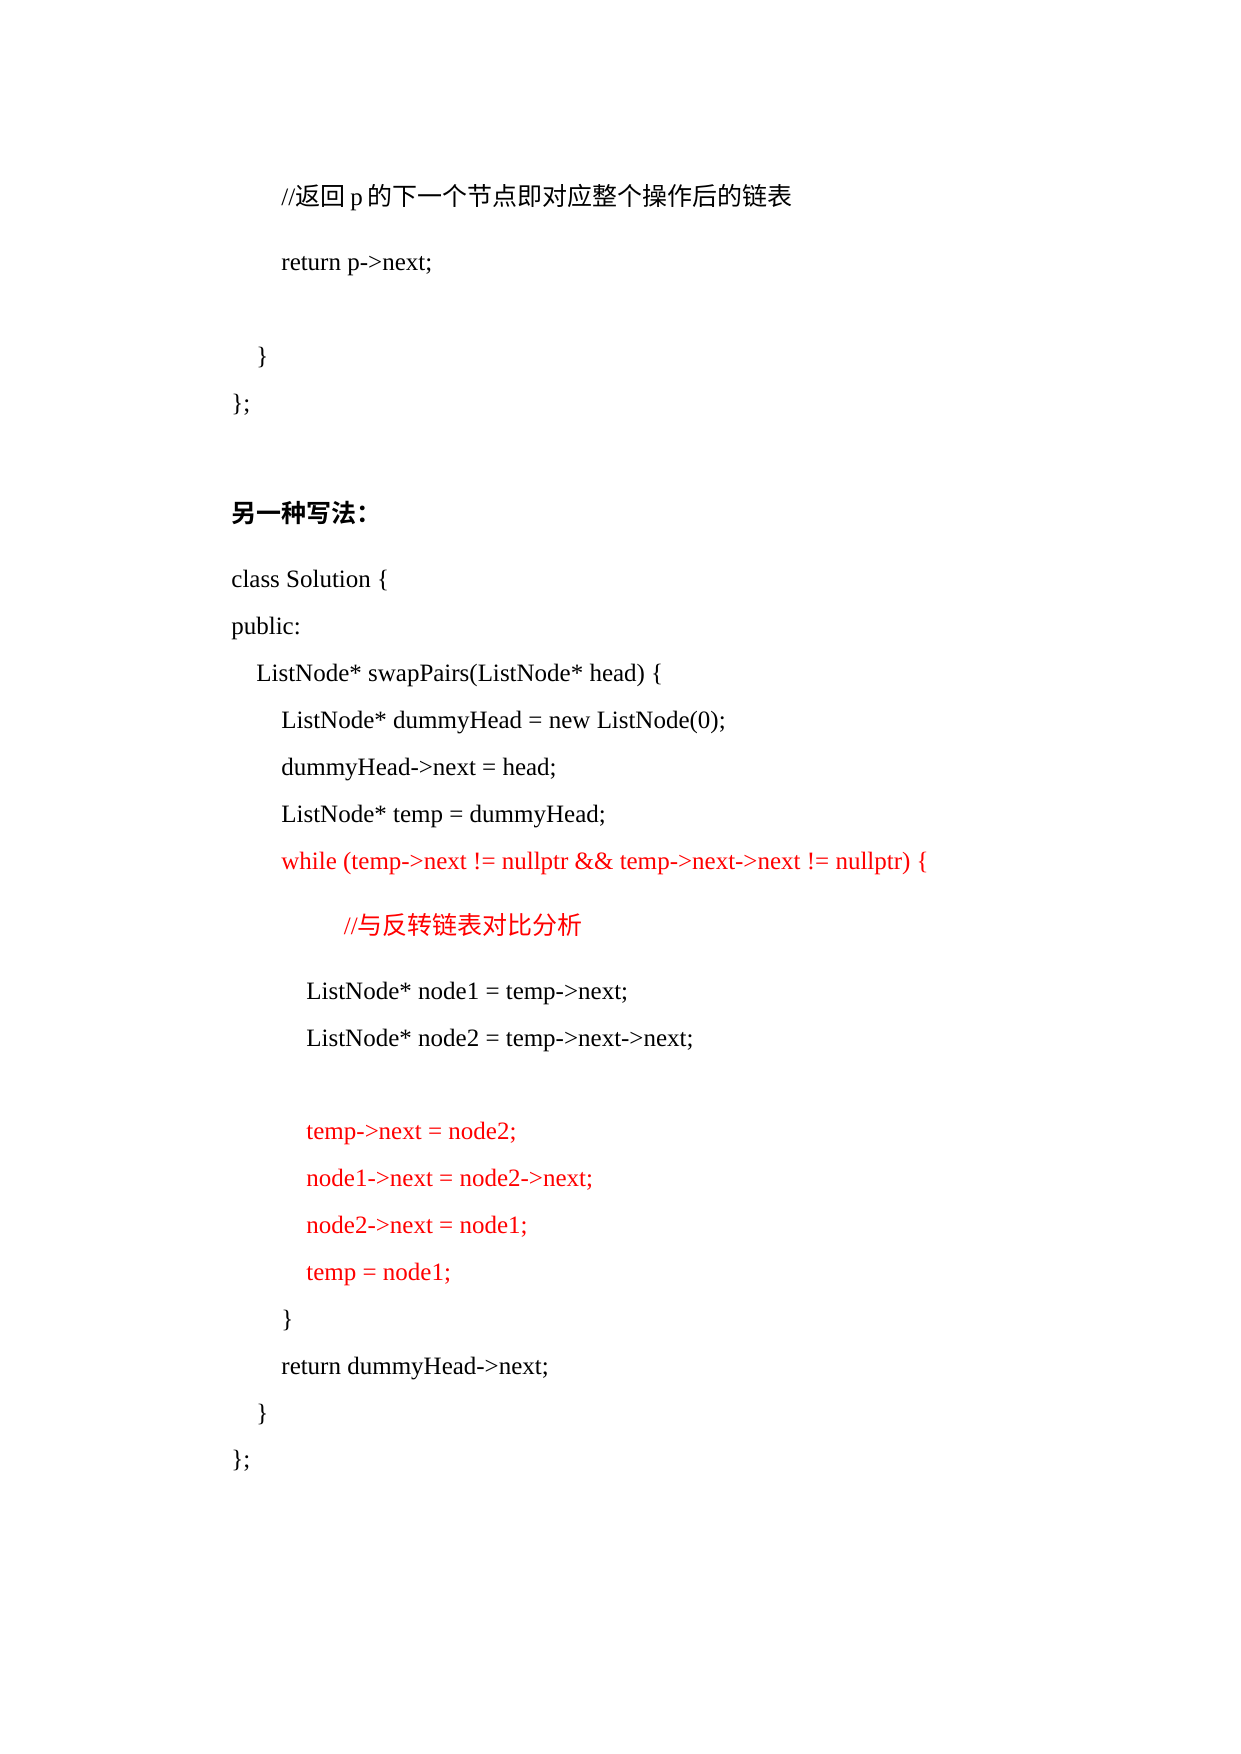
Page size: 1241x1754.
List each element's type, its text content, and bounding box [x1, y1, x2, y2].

text ListNode* temp = dummyHead; [187, 797, 1053, 829]
text }; [187, 1443, 1053, 1475]
text //返回p的下一个节点即对应整个操作后的链表 [187, 162, 1053, 227]
text ListNode* swapPairs(ListNode* head) { [187, 656, 1053, 689]
text class Solution { [187, 563, 1053, 595]
text }; [187, 386, 1053, 418]
text return dummyHead->next; [187, 1349, 1053, 1381]
text ListNode* node2 = temp->next->next; [187, 1021, 1053, 1053]
text } [187, 339, 1053, 371]
text } [187, 1396, 1053, 1428]
text } [187, 1302, 1053, 1334]
text while (temp->next != nullptr && temp->next->next != nullptr) { [187, 844, 1053, 876]
text temp = node1; [187, 1255, 1053, 1288]
text ListNode* node1 = temp->next; [187, 974, 1053, 1006]
text node2->next = node1; [187, 1208, 1053, 1241]
text //与反转链表对比分析 [275, 891, 1053, 956]
text return p->next; [187, 245, 1053, 278]
text temp->next = node2; [187, 1114, 1053, 1147]
text public: [187, 609, 1053, 642]
text node1->next = node2->next; [187, 1161, 1053, 1194]
text 另一种写法： [187, 479, 1053, 544]
text ListNode* dummyHead = new ListNode(0); [187, 703, 1053, 736]
text dummyHead->next = head; [187, 750, 1053, 783]
